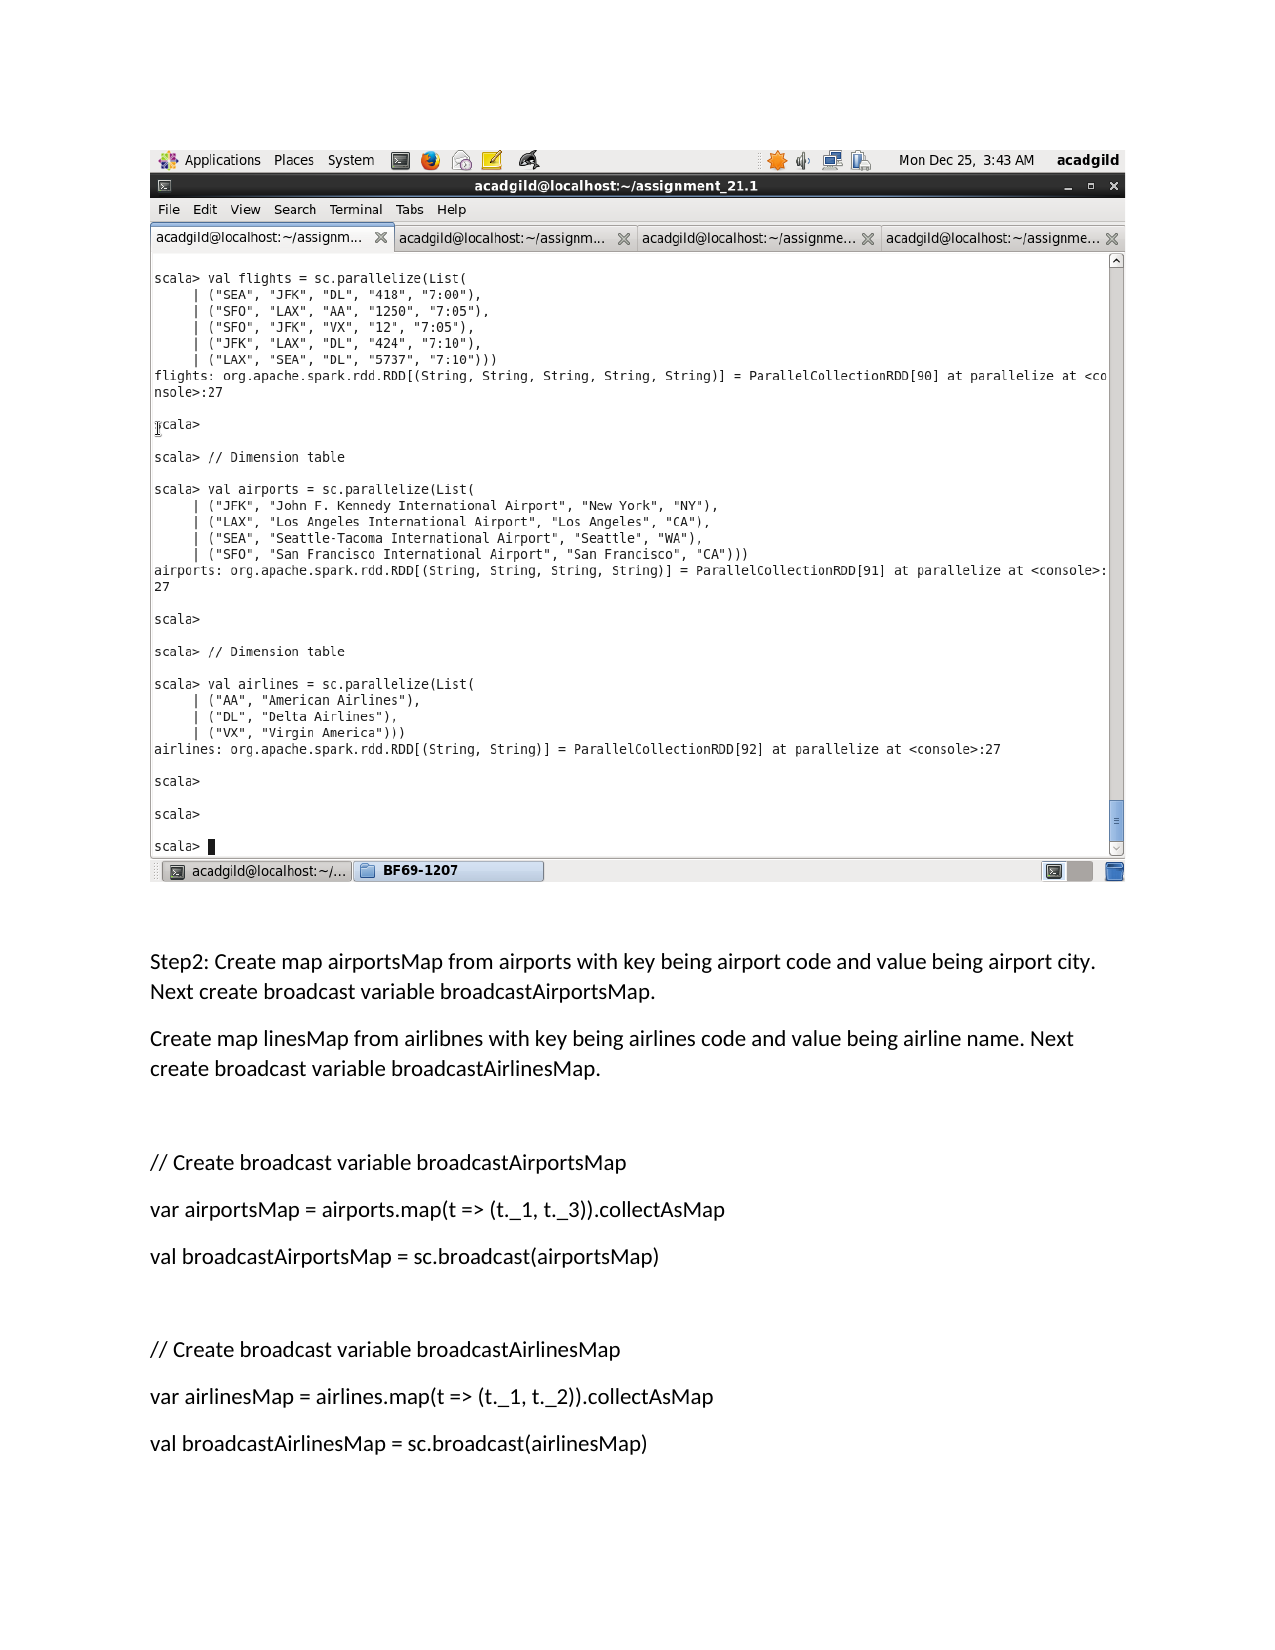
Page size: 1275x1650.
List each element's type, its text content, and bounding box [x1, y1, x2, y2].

text val broadcastAirlinesMap = sc.broadcast(airlinesMap) [150, 1429, 1125, 1457]
text var airlinesMap = airlines.map(t => (t._1, t._2)).collectAsMap [150, 1382, 1125, 1410]
text // Create broadcast variable broadcastAirlinesMap [150, 1336, 1125, 1363]
picture [150, 150, 1125, 882]
text // Create broadcast variable broadcastAirportsMap [150, 1148, 1125, 1176]
text var airportsMap = airports.map(t => (t._1, t._3)).collectAsMap [150, 1195, 1125, 1223]
text Create map linesMap from airlibnes with key being airlines code and value being airline name. Next create broadcast variable broadcastAirlinesMap. [150, 1024, 1125, 1082]
text val broadcastAirportsMap = sc.broadcast(airportsMap) [150, 1242, 1125, 1270]
text Step2: Create map airportsMap from airports with key being airport code and value being airport city. Next create broadcast variable broadcastAirportsMap. [150, 947, 1125, 1005]
